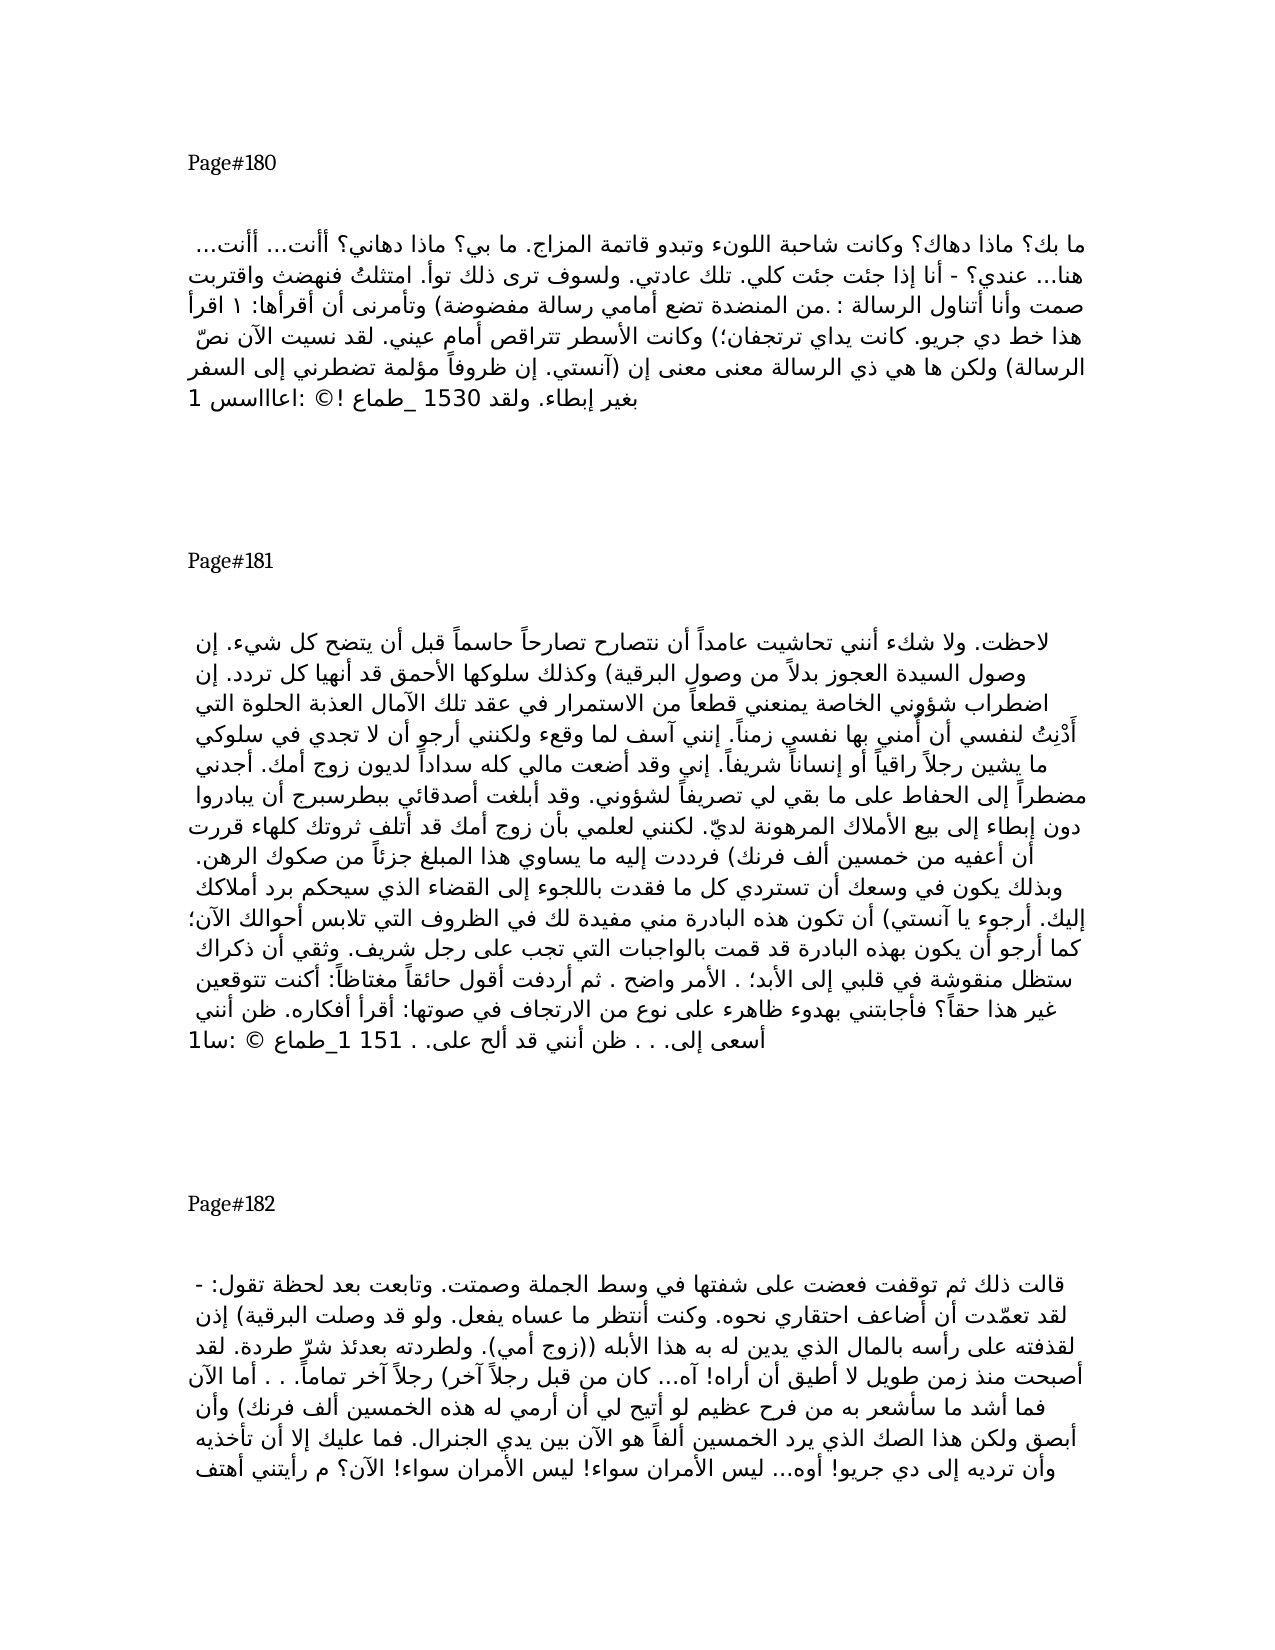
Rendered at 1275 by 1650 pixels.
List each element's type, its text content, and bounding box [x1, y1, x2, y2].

text Page#181 [187, 548, 1087, 604]
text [187, 1272, 1087, 1482]
text Page#182 [187, 1190, 1087, 1247]
text Page#180 [187, 150, 1087, 207]
text ما بك؟ ماذا دهاك؟ وكانت شاحبة اللونء وتبدو قاتمة المزاج. ما بي؟ ماذا دهاني؟ أأنت... أأنت... هنا... عندي؟ - أنا إذا جئت جئت كلي. تلك عادتي. ولسوف ترى ذلك توأ. امتثلتُ فنهضث واقتربت من المنضدة تضع أمامي رسالة مفضوضة) وتأمرنى أن أقرأها: ١ ‏اقرأ.‎ صمت وأنا أتناول الرسالة : هذا خط دي جريو. كانت يداي ترتجفان؛) وكانت الأسطر تتراقص أمام عيني. لقد نسيت الآن نصّ الرسالة) ولكن ها هي ذي الرسالة معنى معنى إن (آنستي. إن ظروفاً مؤلمة تضطرني إلى السفر بغير إبطاء. ولقد 1530 _طماع !© :اعاااسس 1 [187, 231, 1087, 442]
text لاحظت. ولا شكء أنني تحاشيت عامداً أن نتصارح تصارحاً حاسماً قبل أن يتضح كل شيء. إن وصول السيدة العجوز بدلاً من وصول البرقية) وكذلك سلوكها الأحمق قد أنهيا كل تردد. إن اضطراب شؤوني الخاصة يمنعني قطعاً من الاستمرار في عقد تلك الآمال العذبة الحلوة التي أَدْنِتُ لنفسي أن أُمني بها نفسي زمناً. إنني آسف لما وقعء ولكنني أرجو أن لا تجدي في سلوكي ما يشين رجلاً راقياً أو إنساناً شريفاً. إني وقد أضعت مالي كله سداداً لديون زوج أمك. أجدني مضطراً إلى الحفاط على ما بقي لي تصريفاً لشؤوني. وقد أبلغت أصدقائي ببطرسبرج أن يبادروا دون إبطاء إلى بيع الأملاك المرهونة لديّ. لكنني لعلمي بأن زوج أمك قد أتلف ثروتك كلهاء قررت أن أعفيه من خمسين ألف فرنك) فرددت إليه ما يساوي هذا المبلغ جزئاً من صكوك الرهن. وبذلك يكون في وسعك أن تستردي كل ما فقدت باللجوء إلى القضاء الذي سيحكم برد أملاكك إليك. أرجوء يا آنستي) أن تكون هذه البادرة مني مفيدة لك في الظروف التي تلابس أحوالك الآن؛ كما أرجو أن يكون بهذه البادرة قد قمت بالواجبات التي تجب على رجل شريف. وثقي أن ذكراك ستظل منقوشة في قلبي إلى الأبد؛ . الأمر واضح . ثم أردفت أقول حائقاً مغتاظاً: أكنت تتوقعين غير هذا حقاً؟ فأجابتني بهدوء ظاهرء على نوع من الارتجاف في صوتها: أقرأ أفكاره. ظن أنني أسعى إلى. . . ظن أنني قد ألح على. . 151 1_طماع © :سا1 [187, 629, 1087, 1084]
